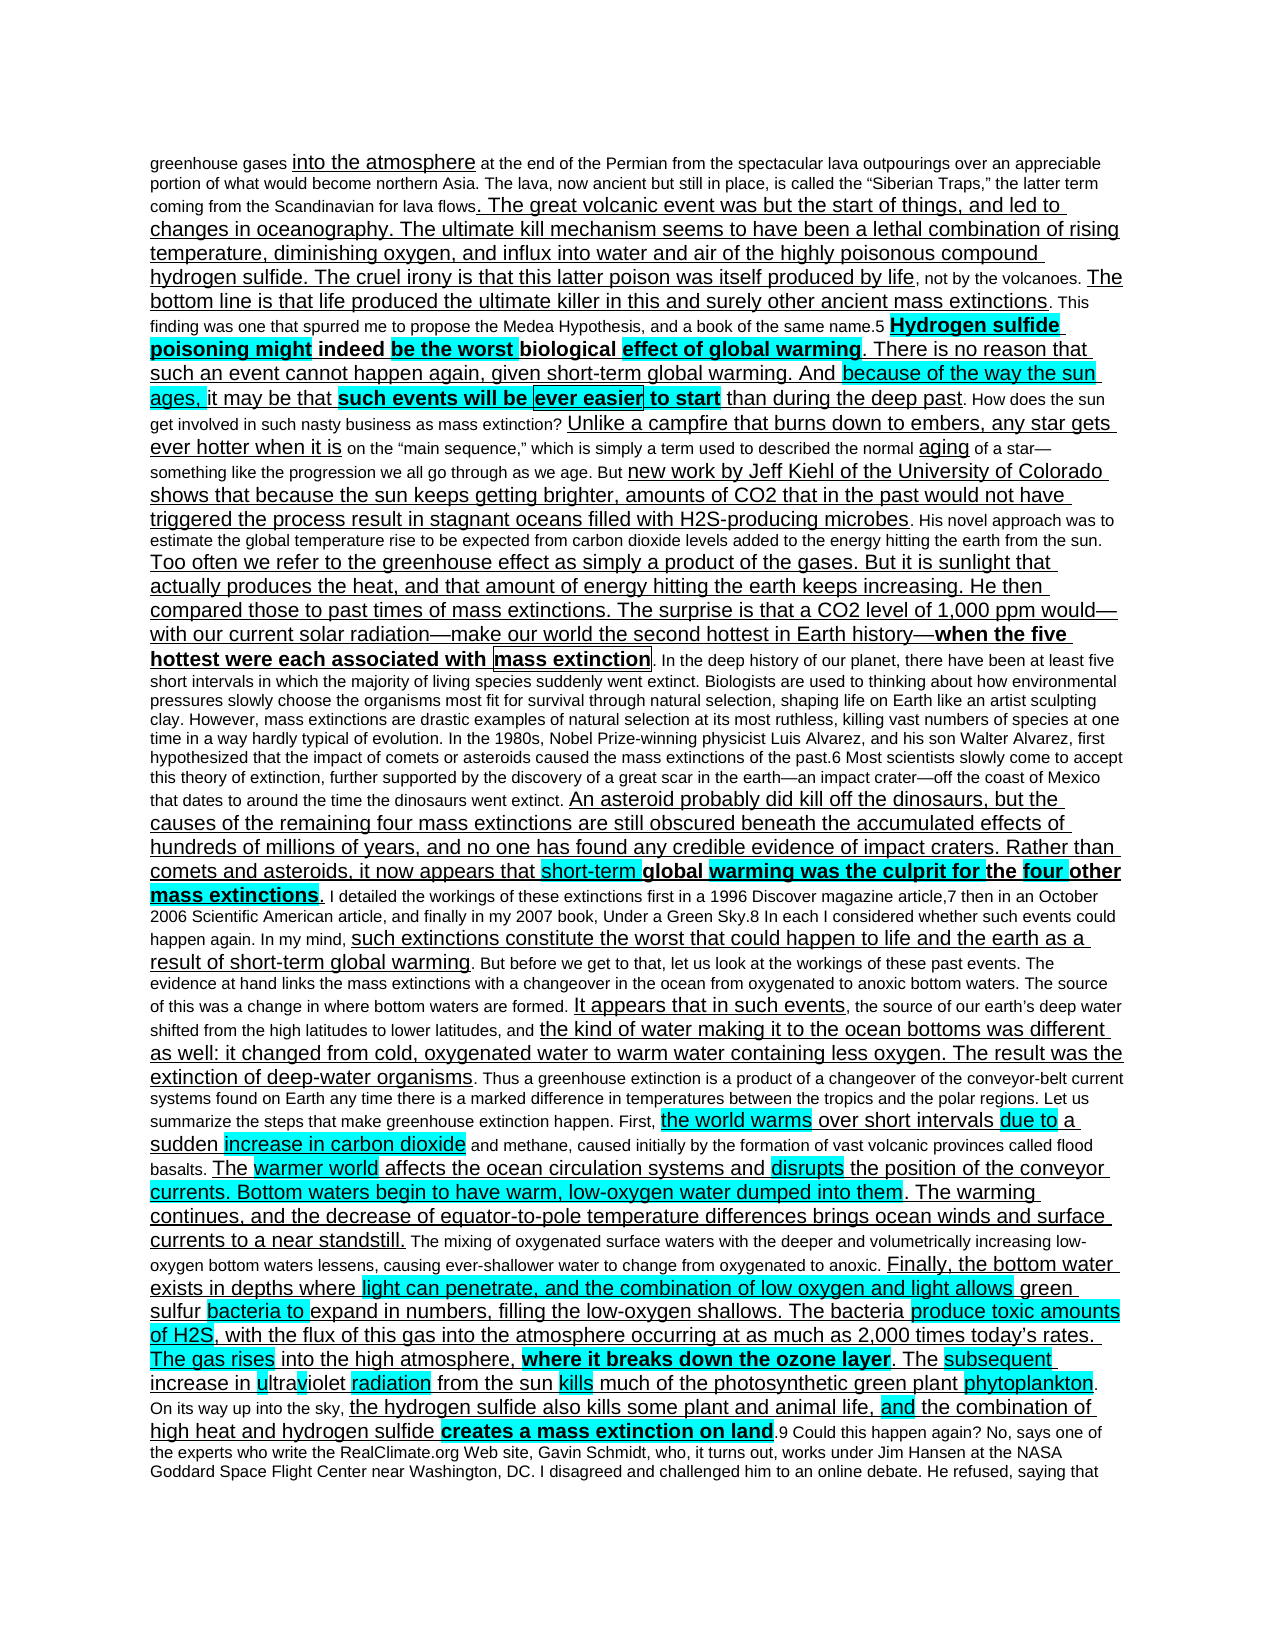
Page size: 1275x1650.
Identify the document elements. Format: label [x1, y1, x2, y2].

text [150, 150, 1125, 1481]
